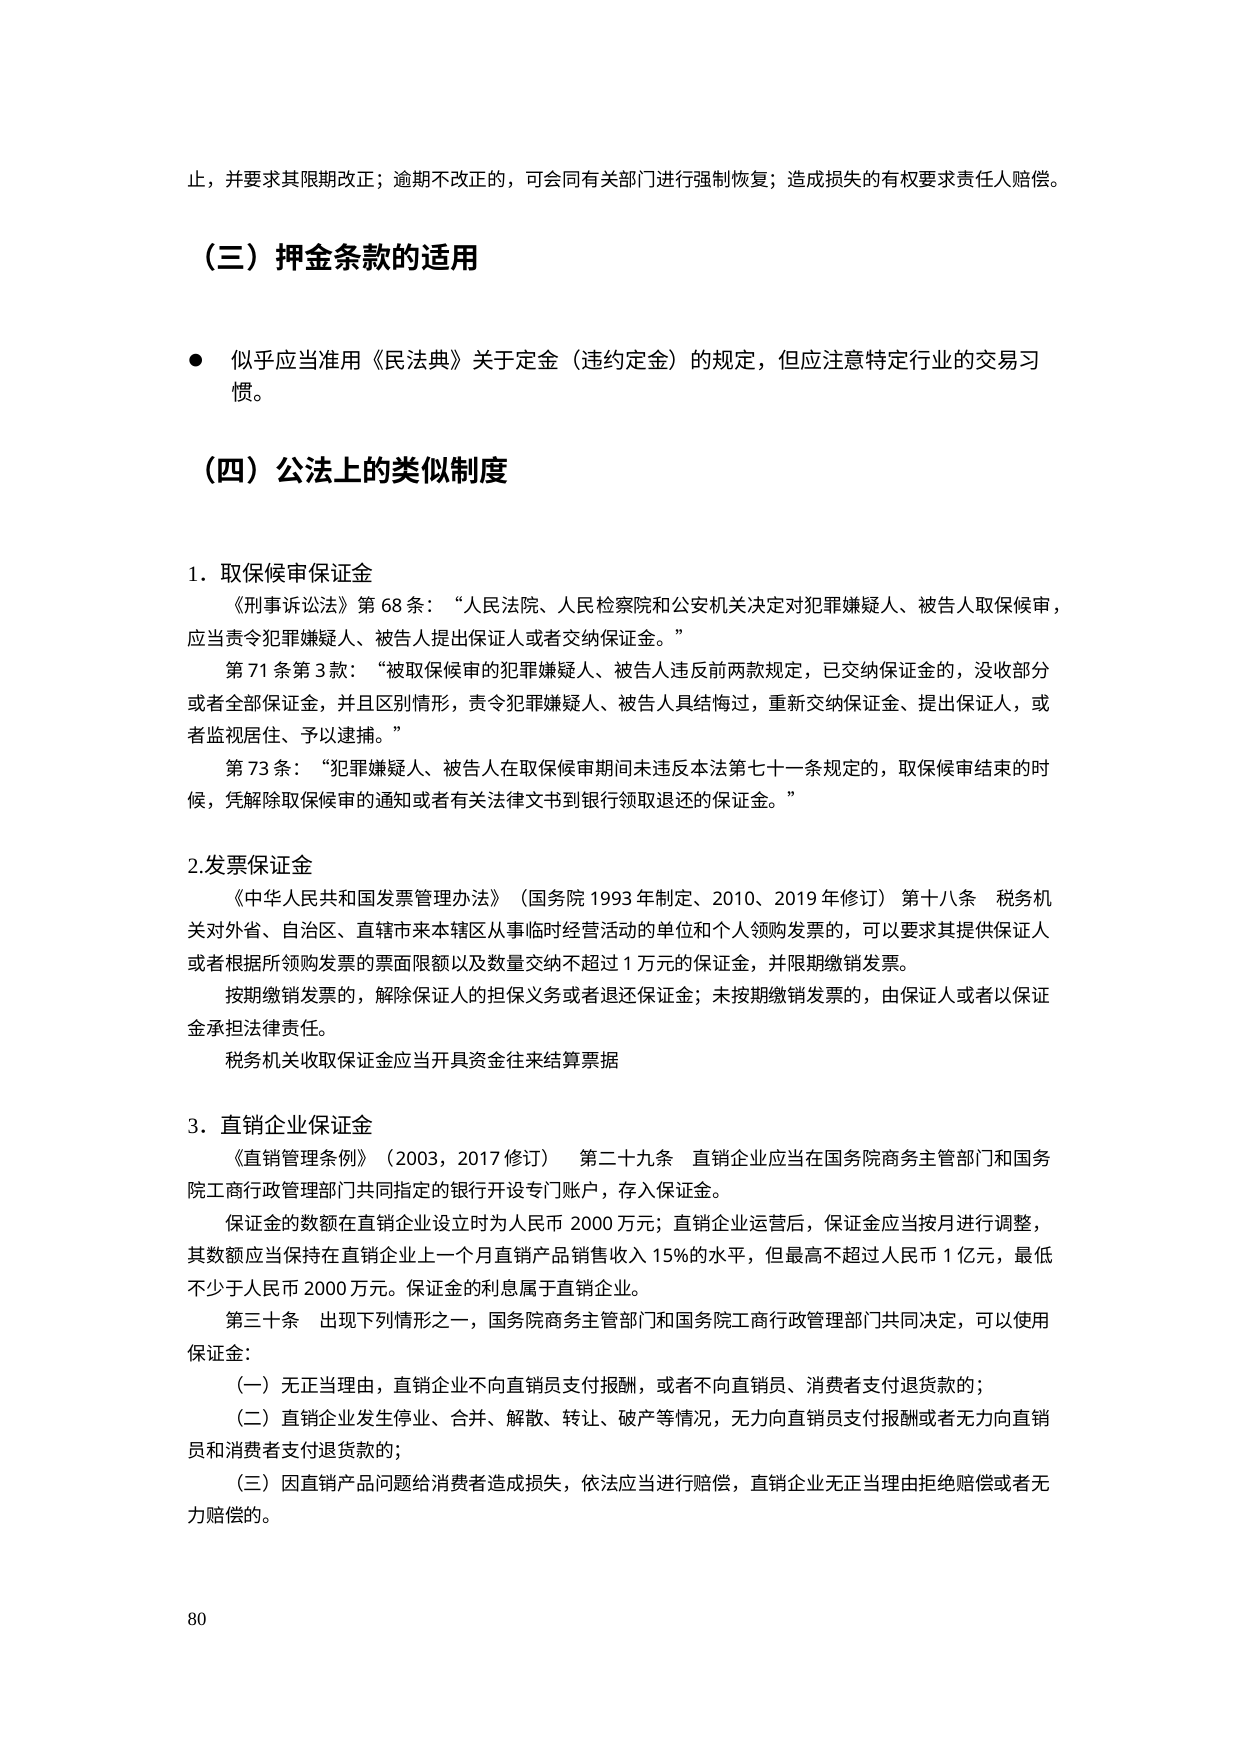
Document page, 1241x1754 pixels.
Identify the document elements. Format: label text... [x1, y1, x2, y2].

text 税务机关收取保证金应当开具资金往来结算票据 [187, 1043, 1053, 1076]
text 按期缴销发票的，解除保证人的担保义务或者退还保证金；未按期缴销发票的，由保证人或者以保证金承担法律责任。 [187, 978, 1053, 1043]
text 3．直销企业保证金 [187, 1108, 1053, 1141]
text 第三十条 出现下列情形之一，国务院商务主管部门和国务院工商行政管理部门共同决定，可以使用保证金： [187, 1303, 1053, 1368]
text 1．取保候审保证金 [187, 556, 1053, 588]
text （一）无正当理由，直销企业不向直销员支付报酬，或者不向直销员、消费者支付退货款的； [187, 1368, 1053, 1401]
text 《中华人民共和国发票管理办法》（国务院1993年制定、2010、2019年修订） 第十八条 税务机关对外省、自治区、直辖市来本辖区从事临时经营活动的单位和个人领购发票的，可以要求其提供保证人或者根据所领购发票的票面限额以及数量交纳不超过1万元的保证金，并限期缴销发票。 [187, 881, 1053, 978]
text 第73条：“犯罪嫌疑人、被告人在取保候审期间未违反本法第七十一条规定的，取保候审结束的时候，凭解除取保候审的通知或者有关法律文书到银行领取退还的保证金。” [187, 751, 1053, 816]
text （三）押金条款的适用 [187, 224, 1053, 289]
text （二）直销企业发生停业、合并、解散、转让、破产等情况，无力向直销员支付报酬或者无力向直销员和消费者支付退货款的； [187, 1401, 1053, 1466]
text 《刑事诉讼法》第68条：“人民法院、人民检察院和公安机关决定对犯罪嫌疑人、被告人取保候审，应当责令犯罪嫌疑人、被告人提出保证人或者交纳保证金。” [187, 588, 1053, 653]
text 保证金的数额在直销企业设立时为人民币2000万元；直销企业运营后，保证金应当按月进行调整，其数额应当保持在直销企业上一个月直销产品销售收入15%的水平，但最高不超过人民币1亿元，最低不少于人民币2000万元。保证金的利息属于直销企业。 [187, 1206, 1053, 1303]
list 似乎应当准用《民法典》关于定金（违约定金）的规定，但应注意特定行业的交易习惯。 [187, 342, 1053, 407]
text （三）因直销产品问题给消费者造成损失，依法应当进行赔偿，直销企业无正当理由拒绝赔偿或者无力赔偿的。 [187, 1466, 1053, 1531]
text 2.发票保证金 [187, 848, 1053, 881]
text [187, 162, 1053, 194]
text （四）公法上的类似制度 [187, 437, 1053, 502]
text 第71条第3款：“被取保候审的犯罪嫌疑人、被告人违反前两款规定，已交纳保证金的，没收部分或者全部保证金，并且区别情形，责令犯罪嫌疑人、被告人具结悔过，重新交纳保证金、提出保证人，或者监视居住、予以逮捕。” [187, 653, 1053, 751]
text 《直销管理条例》（2003，2017修订） 第二十九条 直销企业应当在国务院商务主管部门和国务院工商行政管理部门共同指定的银行开设专门账户，存入保证金。 [187, 1141, 1053, 1206]
